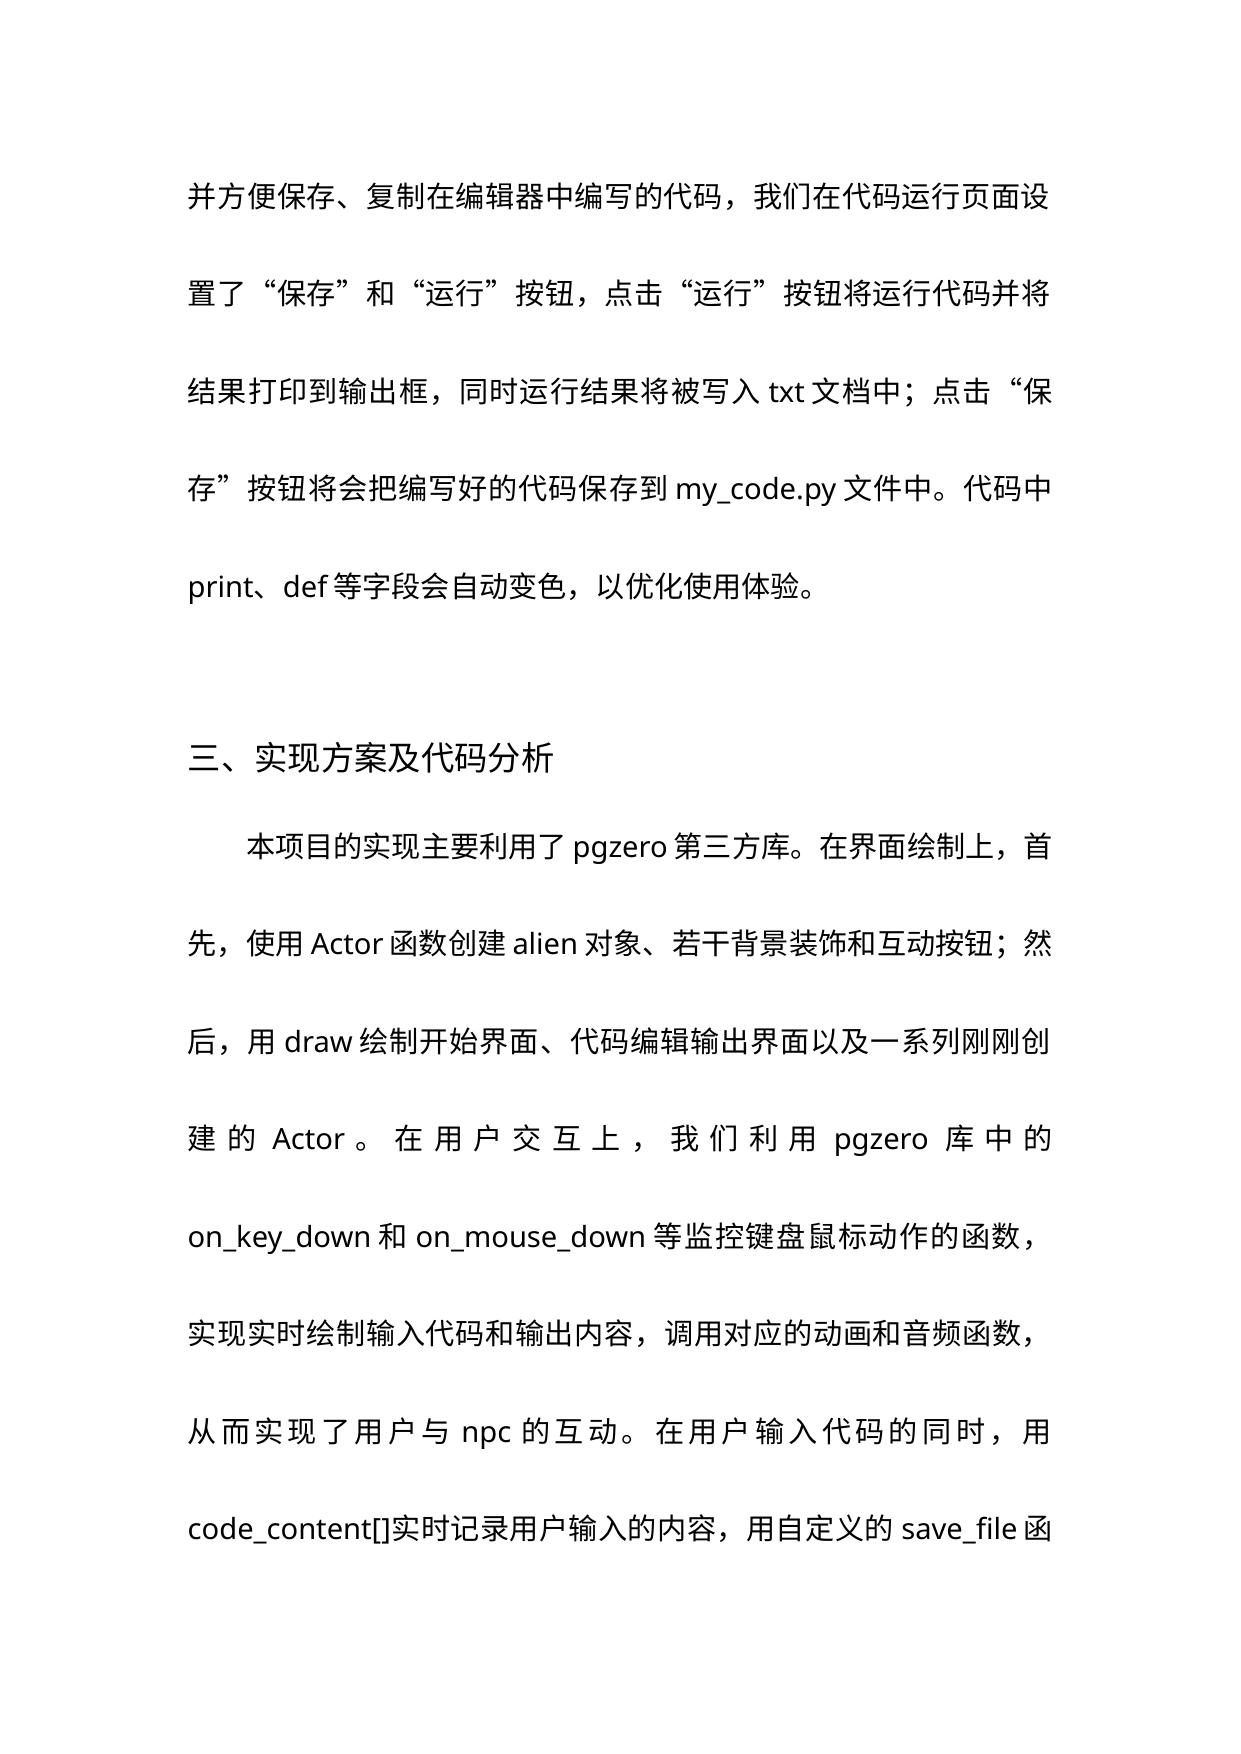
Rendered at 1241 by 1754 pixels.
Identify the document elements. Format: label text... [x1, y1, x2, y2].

text 三、实现方案及代码分析 [187, 723, 1053, 788]
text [187, 812, 1053, 1559]
